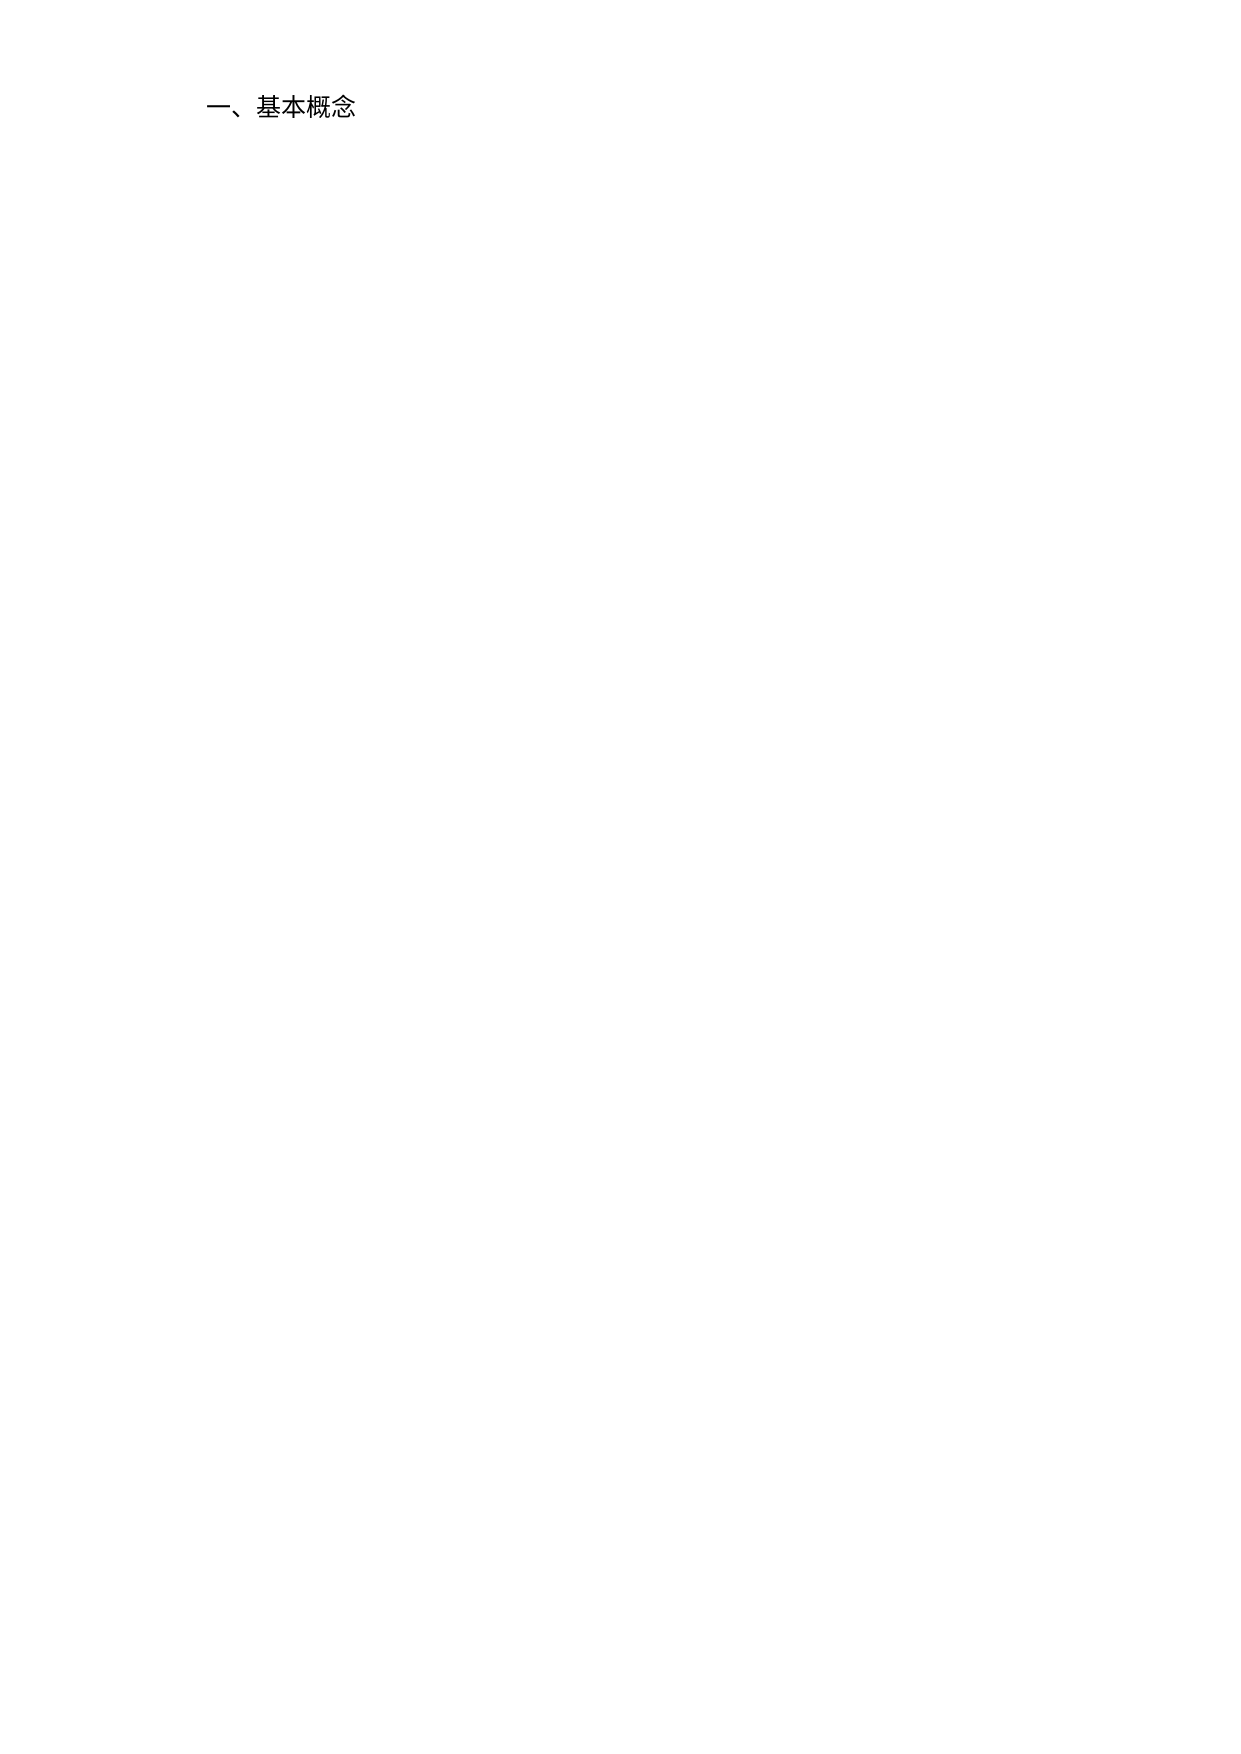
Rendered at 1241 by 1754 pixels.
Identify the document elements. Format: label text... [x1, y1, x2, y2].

text 一、基本概念 [206, 87, 1188, 123]
